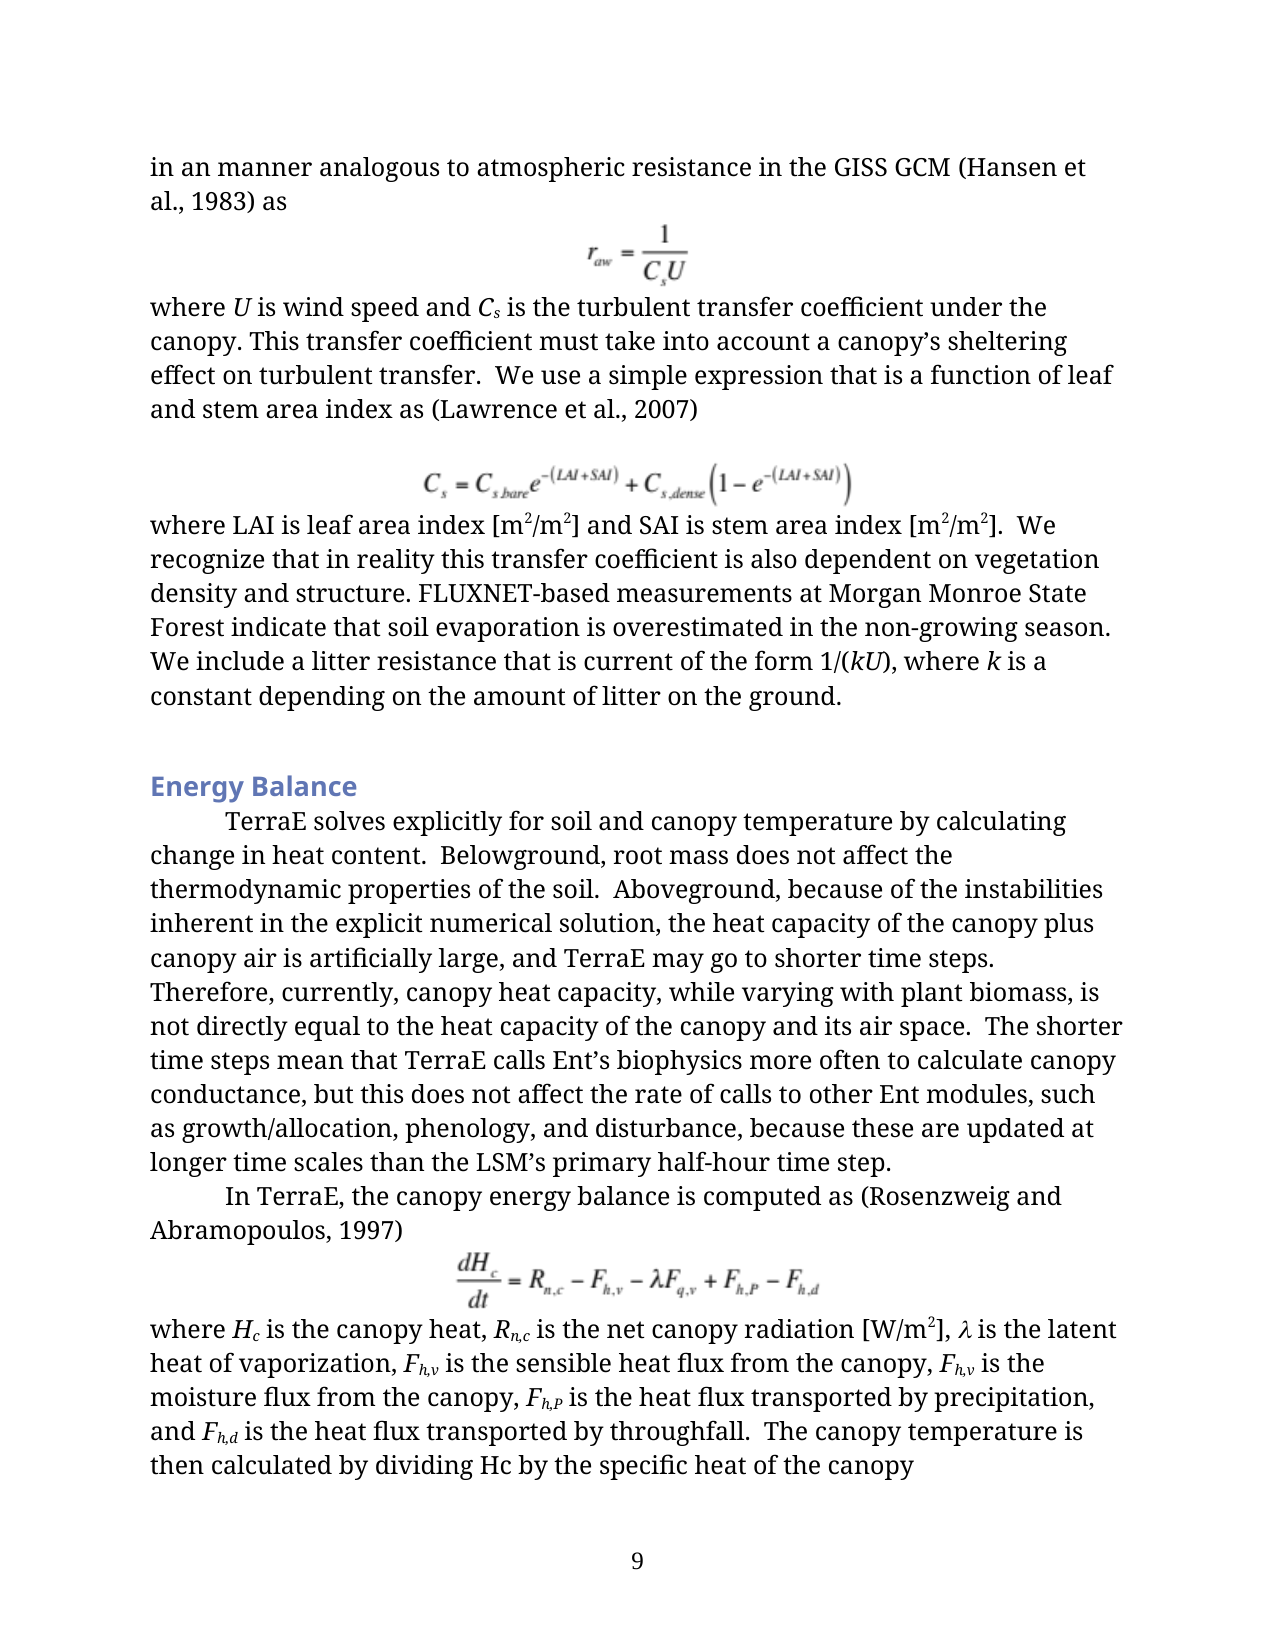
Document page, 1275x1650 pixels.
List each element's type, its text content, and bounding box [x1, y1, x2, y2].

subtitle Energy Balance [150, 767, 1125, 804]
text where U is wind speed and Cs is the turbulent transfer coefficient under the canopy. This transfer coefficient must take into account a canopy’s sheltering effect on turbulent transfer. We use a simple expression that is a function of leaf and stem area index as (Lawrence et al., 2007) [150, 289, 1125, 426]
text TerraE solves explicitly for soil and canopy temperature by calculating change in heat content. Belowground, root mass does not affect the thermodynamic properties of the soil. Aboveground, because of the instabilities inherent in the explicit numerical solution, the heat capacity of the canopy plus canopy air is artificially large, and TerraE may go to shorter time steps. Therefore, currently, canopy heat capacity, while varying with plant biomass, is not directly equal to the heat capacity of the canopy and its air space. The shorter time steps mean that TerraE calls Ent’s biophysics more often to calculate canopy conductance, but this does not affect the rate of calls to other Ent modules, such as growth/allocation, phenology, and disturbance, because these are updated at longer time scales than the LSM’s primary half-hour time step. [150, 804, 1125, 1179]
text where Hc is the canopy heat, Rn,c is the net canopy radiation [W/m2], is the latent heat of vaporization, Fh,v is the sensible heat flux from the canopy, Fh,v is the moisture flux from the canopy, Fh,P is the heat flux transported by precipitation, and Fh,d is the heat flux transported by throughfall. The canopy temperature is then calculated by dividing Hc by the specific heat of the canopy [150, 1311, 1125, 1482]
text where LAI is leaf area index [m2/m2] and SAI is stem area index [m2/m2]. We recognize that in reality this transfer coefficient is also dependent on vegetation density and structure. FLUXNET-based measurements at Morgan Monroe State Forest indicate that soil evaporation is overestimated in the non-growing season. We include a litter resistance that is current of the form 1/(kU), where k is a constant depending on the amount of litter on the ground. [150, 508, 1125, 712]
text In TerraE, the canopy energy balance is computed as (Rosenzweig and Abramopoulos, 1997) [150, 1179, 1125, 1247]
